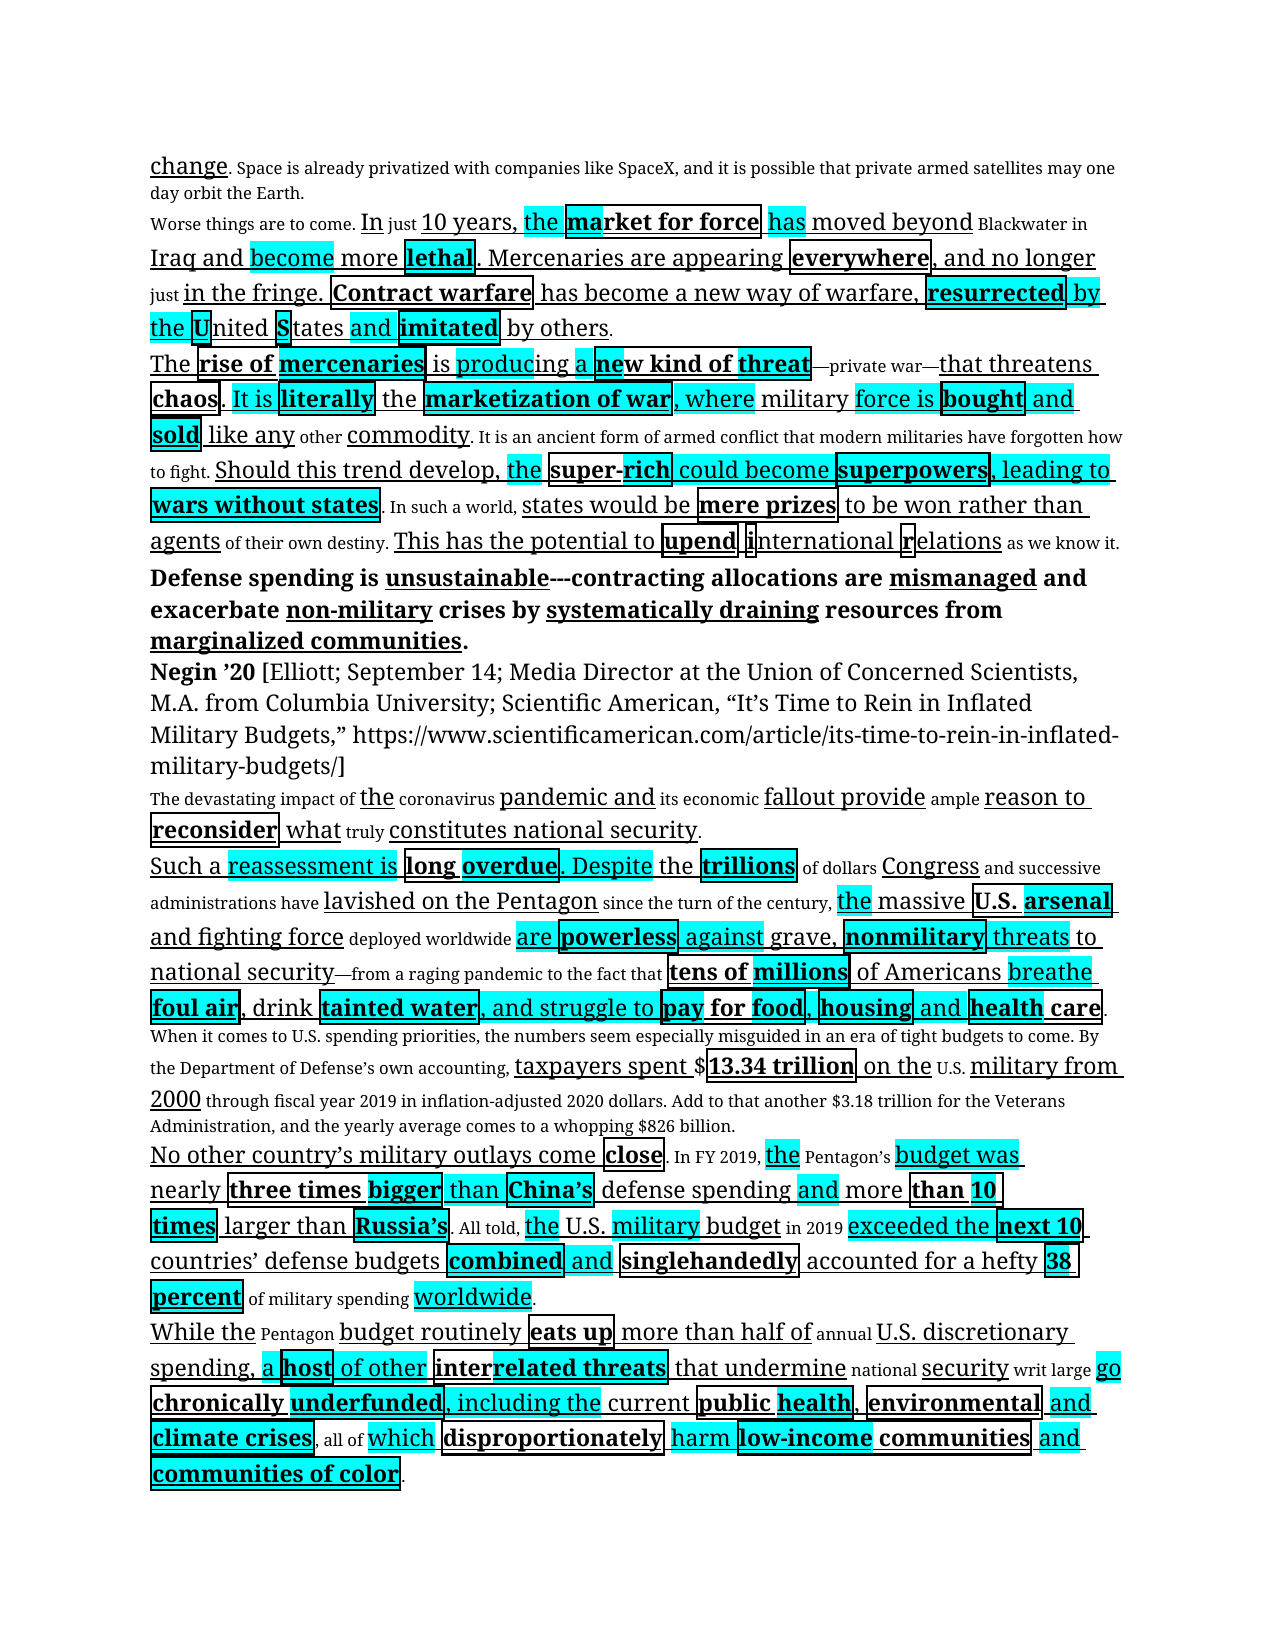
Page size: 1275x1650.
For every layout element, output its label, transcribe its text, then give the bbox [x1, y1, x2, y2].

text The rise of mercenaries is producing a new kind of threat—private war—that threatens chaos. It is literally the marketization of war, where military force is bought and sold like any other commodity. It is an ancient form of armed conflict that modern militaries have forgotten how to fight. Should this trend develop, the super-rich could become superpowers, leading to wars without states. In such a world, states would be mere prizes to be won rather than agents of their own destiny. This has the potential to upend international relations as we know it. [150, 346, 1125, 558]
text Worse things are to come. In just 10 years, the market for force has moved beyond Blackwater in Iraq and become more lethal. Mercenaries are appearing everywhere, and no longer just in the fringe. Contract warfare has become a new way of warfare, resurrected by the United States and imitated by others. [150, 204, 1125, 346]
text No other country’s military outlays come close. In FY 2019, the Pentagon’s budget was nearly three times bigger than China’s defense spending and more than 10 times larger than Russia’s. All told, the U.S. military budget in 2019 exceeded the next 10 countries’ defense budgets combined and singlehandedly accounted for a hefty 38 percent of military spending worldwide. [150, 1137, 1125, 1314]
subtitle Defense spending is unsustainable---contracting allocations are mismanaged and exacerbate non-military crises by systematically draining resources from marginalized communities. [150, 562, 1125, 656]
text Negin ’20 [Elliott; September 14; Media Director at the Union of Concerned Scientists, M.A. from Columbia University; Scientific American, “It’s Time to Rein in Inflated Military Budgets,” https://www.scientificamerican.com/article/its-time-to-rein-in-inflated-military-budgets/] [150, 656, 1125, 781]
text The devastating impact of the coronavirus pandemic and its economic fallout provide ample reason to reconsider what truly constitutes national security. [150, 781, 1125, 848]
text Such a reassessment is long overdue. Despite the trillions of dollars Congress and successive administrations have lavished on the Pentagon since the turn of the century, the massive U.S. arsenal and fighting force deployed worldwide are powerless against grave, nonmilitary threats to national security—from a raging pandemic to the fact that tens of millions of Americans breathe foul air, drink tainted water, and struggle to pay for food, housing and health care. [150, 848, 1125, 1025]
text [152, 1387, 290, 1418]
text When it comes to U.S. spending priorities, the numbers seem especially misguided in an era of tight budgets to come. By the Department of Defense’s own accounting, taxpayers spent $13.34 trillion on the U.S. military from 2000 through fiscal year 2019 in inflation-adjusted 2020 dollars. Add to that another $3.18 trillion for the Veterans Administration, and the yearly average comes to a whopping $826 billion. [150, 1025, 1125, 1137]
text While the Pentagon budget routinely eats up more than half of annual U.S. discretionary spending, a host of other interrelated threats that undermine national security writ large go chronically underfunded, including the current public health, environmental and climate crises, all of which disproportionately harm low-income communities and communities of color. [315, 1314, 1125, 1491]
text While the Pentagon budget routinely eats up more than half of annual U.S. discretionary spending, a host of other interrelated threats that undermine national security writ large go chronically underfunded, including the current public health, environmental and climate crises, all of which disproportionately harm low-income communities and communities of color. [150, 1314, 528, 1378]
